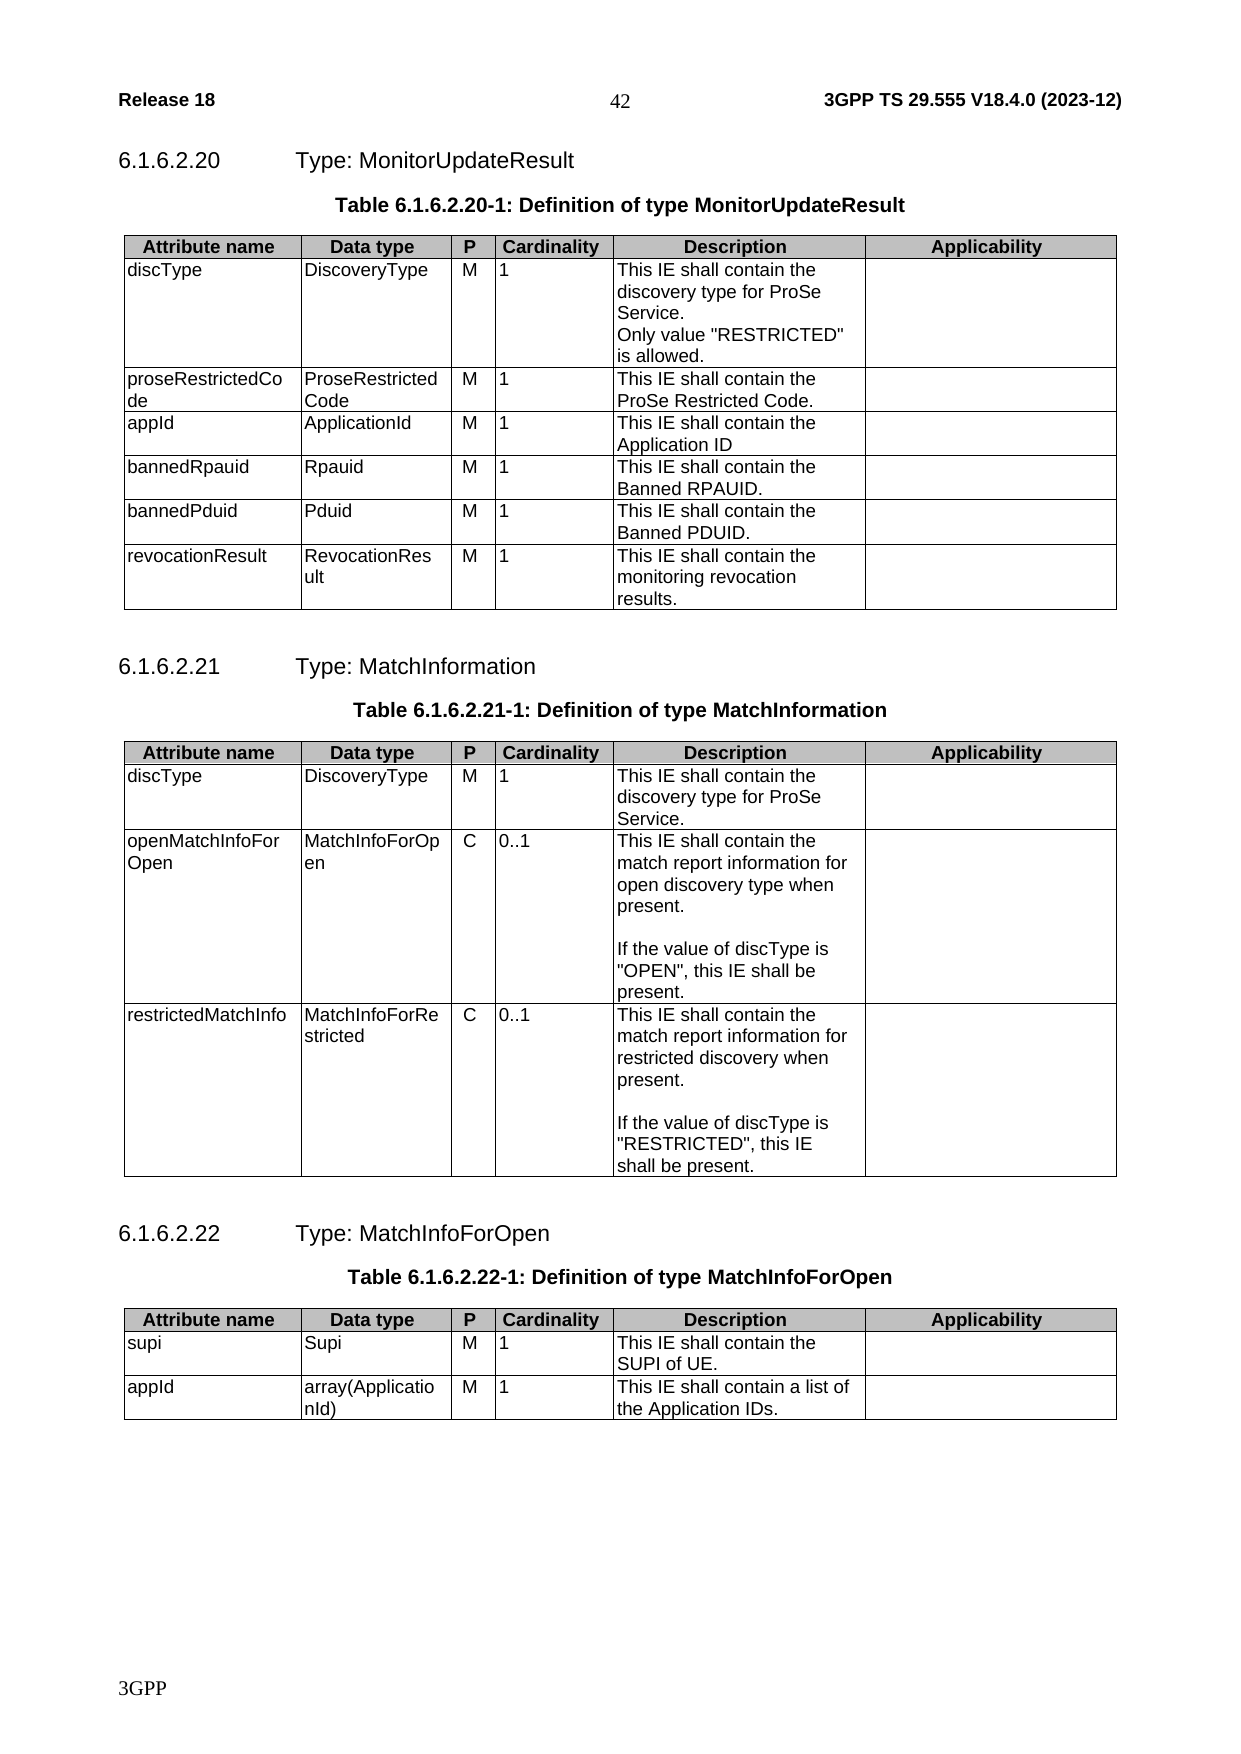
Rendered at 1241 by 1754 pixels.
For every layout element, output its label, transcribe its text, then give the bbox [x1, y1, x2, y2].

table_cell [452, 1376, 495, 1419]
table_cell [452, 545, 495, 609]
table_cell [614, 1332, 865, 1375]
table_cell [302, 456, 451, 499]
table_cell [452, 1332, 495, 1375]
text Table 6.1.6.2.20-1: Definition of type MonitorUpdateResult [118, 193, 1122, 217]
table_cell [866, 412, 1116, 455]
subtitle 6.1.6.2.22 Type: MatchInfoForOpen [118, 1220, 1122, 1246]
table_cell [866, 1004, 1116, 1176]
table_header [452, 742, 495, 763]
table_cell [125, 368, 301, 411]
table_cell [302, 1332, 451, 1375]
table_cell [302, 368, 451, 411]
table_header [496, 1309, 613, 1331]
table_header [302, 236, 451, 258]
subtitle 6.1.6.2.21 Type: MatchInformation [118, 653, 1122, 679]
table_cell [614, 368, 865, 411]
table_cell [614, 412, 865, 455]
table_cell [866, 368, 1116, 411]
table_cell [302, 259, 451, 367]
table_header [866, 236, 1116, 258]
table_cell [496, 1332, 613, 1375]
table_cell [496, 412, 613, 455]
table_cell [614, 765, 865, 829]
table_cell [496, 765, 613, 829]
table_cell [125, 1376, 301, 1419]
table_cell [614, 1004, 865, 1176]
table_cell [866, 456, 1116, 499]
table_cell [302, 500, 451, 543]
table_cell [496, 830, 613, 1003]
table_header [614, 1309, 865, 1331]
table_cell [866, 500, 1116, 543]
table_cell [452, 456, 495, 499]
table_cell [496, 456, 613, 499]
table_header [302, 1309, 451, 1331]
text Table 6.1.6.2.21-1: Definition of type MatchInformation [118, 698, 1122, 722]
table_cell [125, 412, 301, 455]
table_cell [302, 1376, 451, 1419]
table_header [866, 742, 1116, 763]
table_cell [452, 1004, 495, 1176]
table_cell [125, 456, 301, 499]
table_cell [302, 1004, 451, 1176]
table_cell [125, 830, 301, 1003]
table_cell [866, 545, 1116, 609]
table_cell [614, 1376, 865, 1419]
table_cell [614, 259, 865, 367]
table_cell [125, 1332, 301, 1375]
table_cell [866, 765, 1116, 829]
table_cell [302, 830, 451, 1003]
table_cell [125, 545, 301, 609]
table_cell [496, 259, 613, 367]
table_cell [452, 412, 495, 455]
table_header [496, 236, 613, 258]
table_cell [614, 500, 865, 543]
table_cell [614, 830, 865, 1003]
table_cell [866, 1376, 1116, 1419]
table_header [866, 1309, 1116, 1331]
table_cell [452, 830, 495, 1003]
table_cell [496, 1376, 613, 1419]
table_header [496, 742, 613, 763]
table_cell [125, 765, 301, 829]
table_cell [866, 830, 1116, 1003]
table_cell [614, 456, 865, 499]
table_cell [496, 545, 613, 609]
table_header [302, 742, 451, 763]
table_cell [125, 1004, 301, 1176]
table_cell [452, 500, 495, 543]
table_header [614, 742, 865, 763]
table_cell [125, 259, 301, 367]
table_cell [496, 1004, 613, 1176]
subtitle 6.1.6.2.20 Type: MonitorUpdateResult [118, 147, 1122, 174]
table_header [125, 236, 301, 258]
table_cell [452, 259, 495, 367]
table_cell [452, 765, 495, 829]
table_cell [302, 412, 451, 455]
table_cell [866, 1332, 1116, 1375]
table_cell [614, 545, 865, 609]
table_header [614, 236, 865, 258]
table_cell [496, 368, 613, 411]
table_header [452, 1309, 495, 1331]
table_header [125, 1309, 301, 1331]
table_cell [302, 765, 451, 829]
text Table 6.1.6.2.22-1: Definition of type MatchInfoForOpen [118, 1265, 1122, 1289]
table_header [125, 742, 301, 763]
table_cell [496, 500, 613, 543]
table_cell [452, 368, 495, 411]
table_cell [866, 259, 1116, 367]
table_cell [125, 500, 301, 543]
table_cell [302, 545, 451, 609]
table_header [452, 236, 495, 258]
